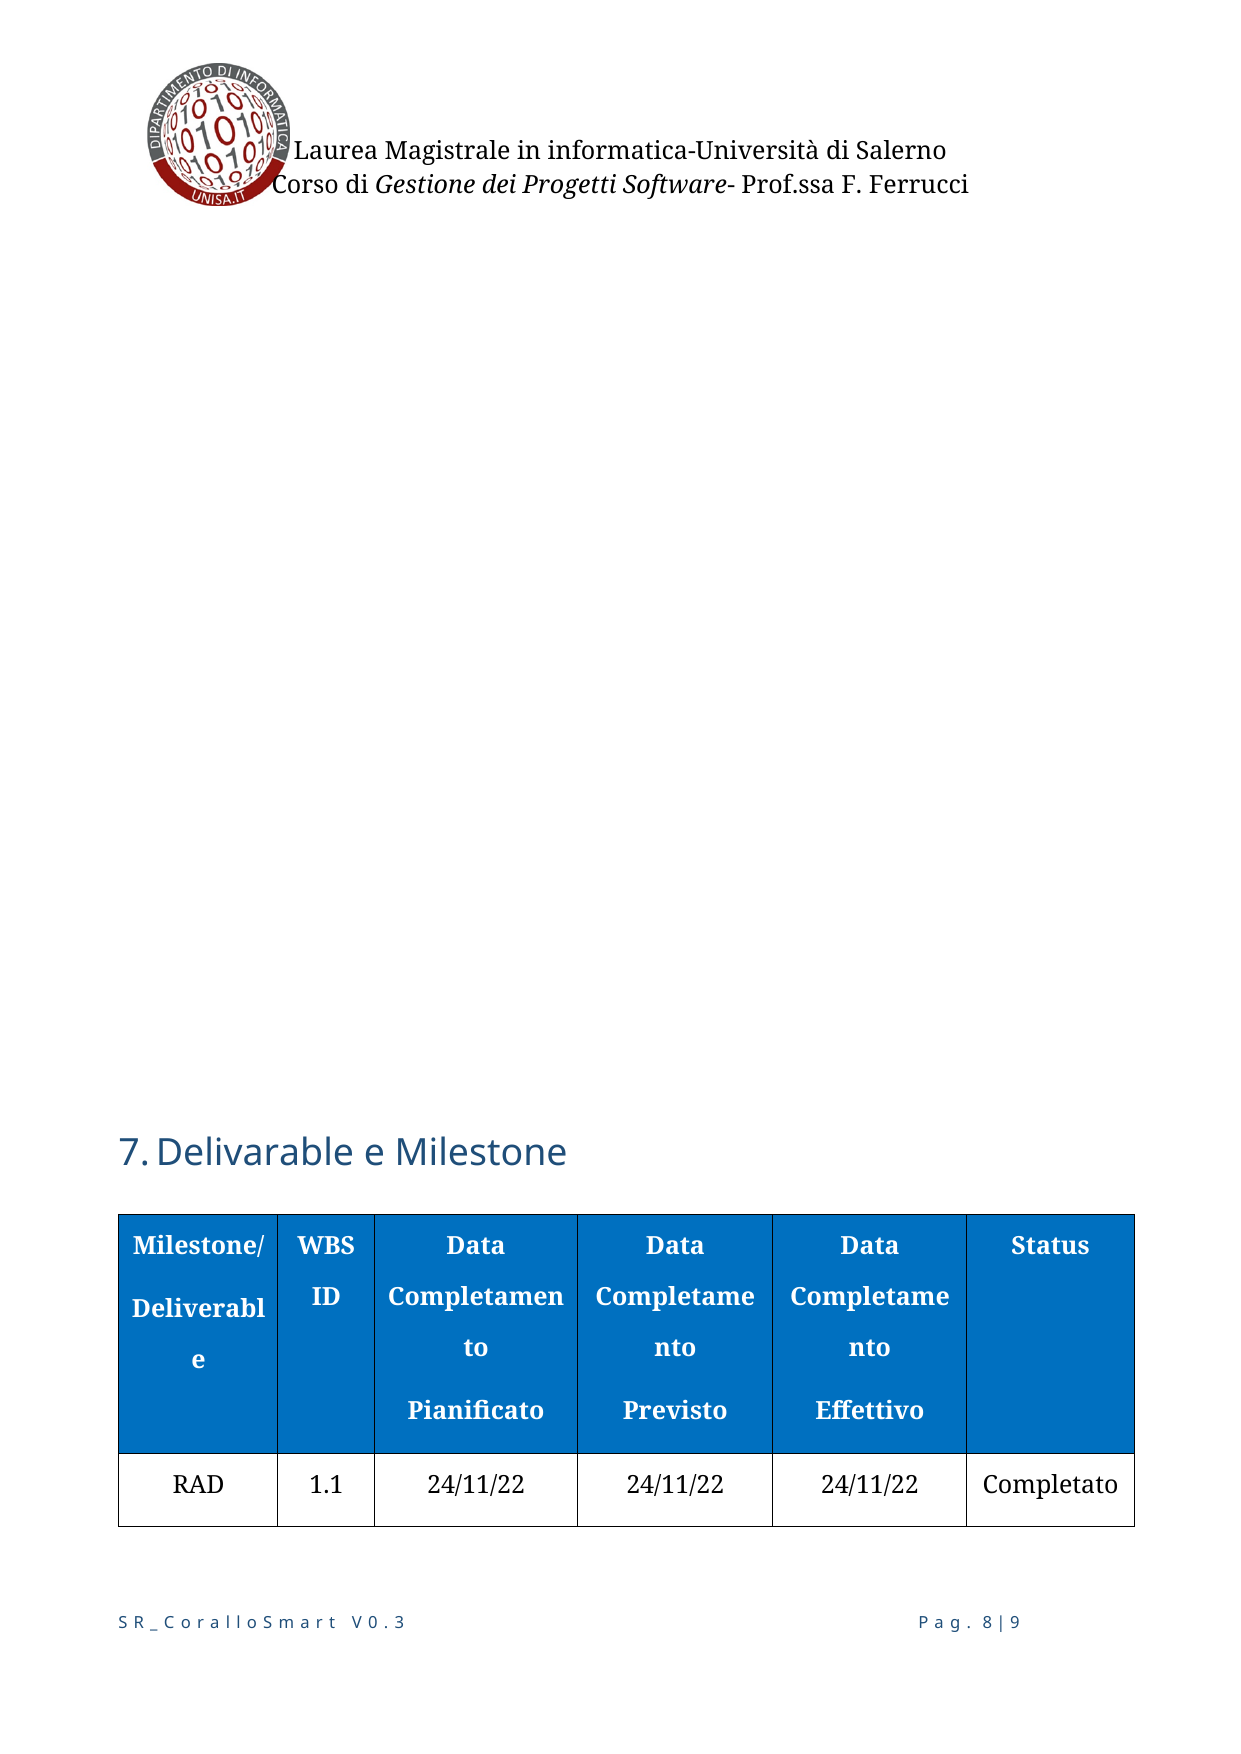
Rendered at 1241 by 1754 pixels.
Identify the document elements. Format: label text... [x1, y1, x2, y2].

list Delivarable e Milestone [118, 1125, 1122, 1176]
table_cell Completato [967, 1454, 1134, 1526]
table_header Data Completamento Pianificato [375, 1215, 577, 1453]
table_header Status [967, 1215, 1134, 1453]
table_cell 24/11/22 [375, 1454, 577, 1526]
table_header WBS ID [278, 1215, 374, 1453]
table_cell RAD [119, 1454, 277, 1526]
picture [147, 63, 290, 206]
table_cell 1.1 [278, 1454, 374, 1526]
table_header Milestone/ Deliverable [119, 1215, 277, 1453]
table_cell 24/11/22 [578, 1454, 772, 1526]
table_header Data Completamento Previsto [578, 1215, 772, 1453]
table_cell 24/11/22 [773, 1454, 966, 1526]
table_header Data Completamento Effettivo [773, 1215, 966, 1453]
